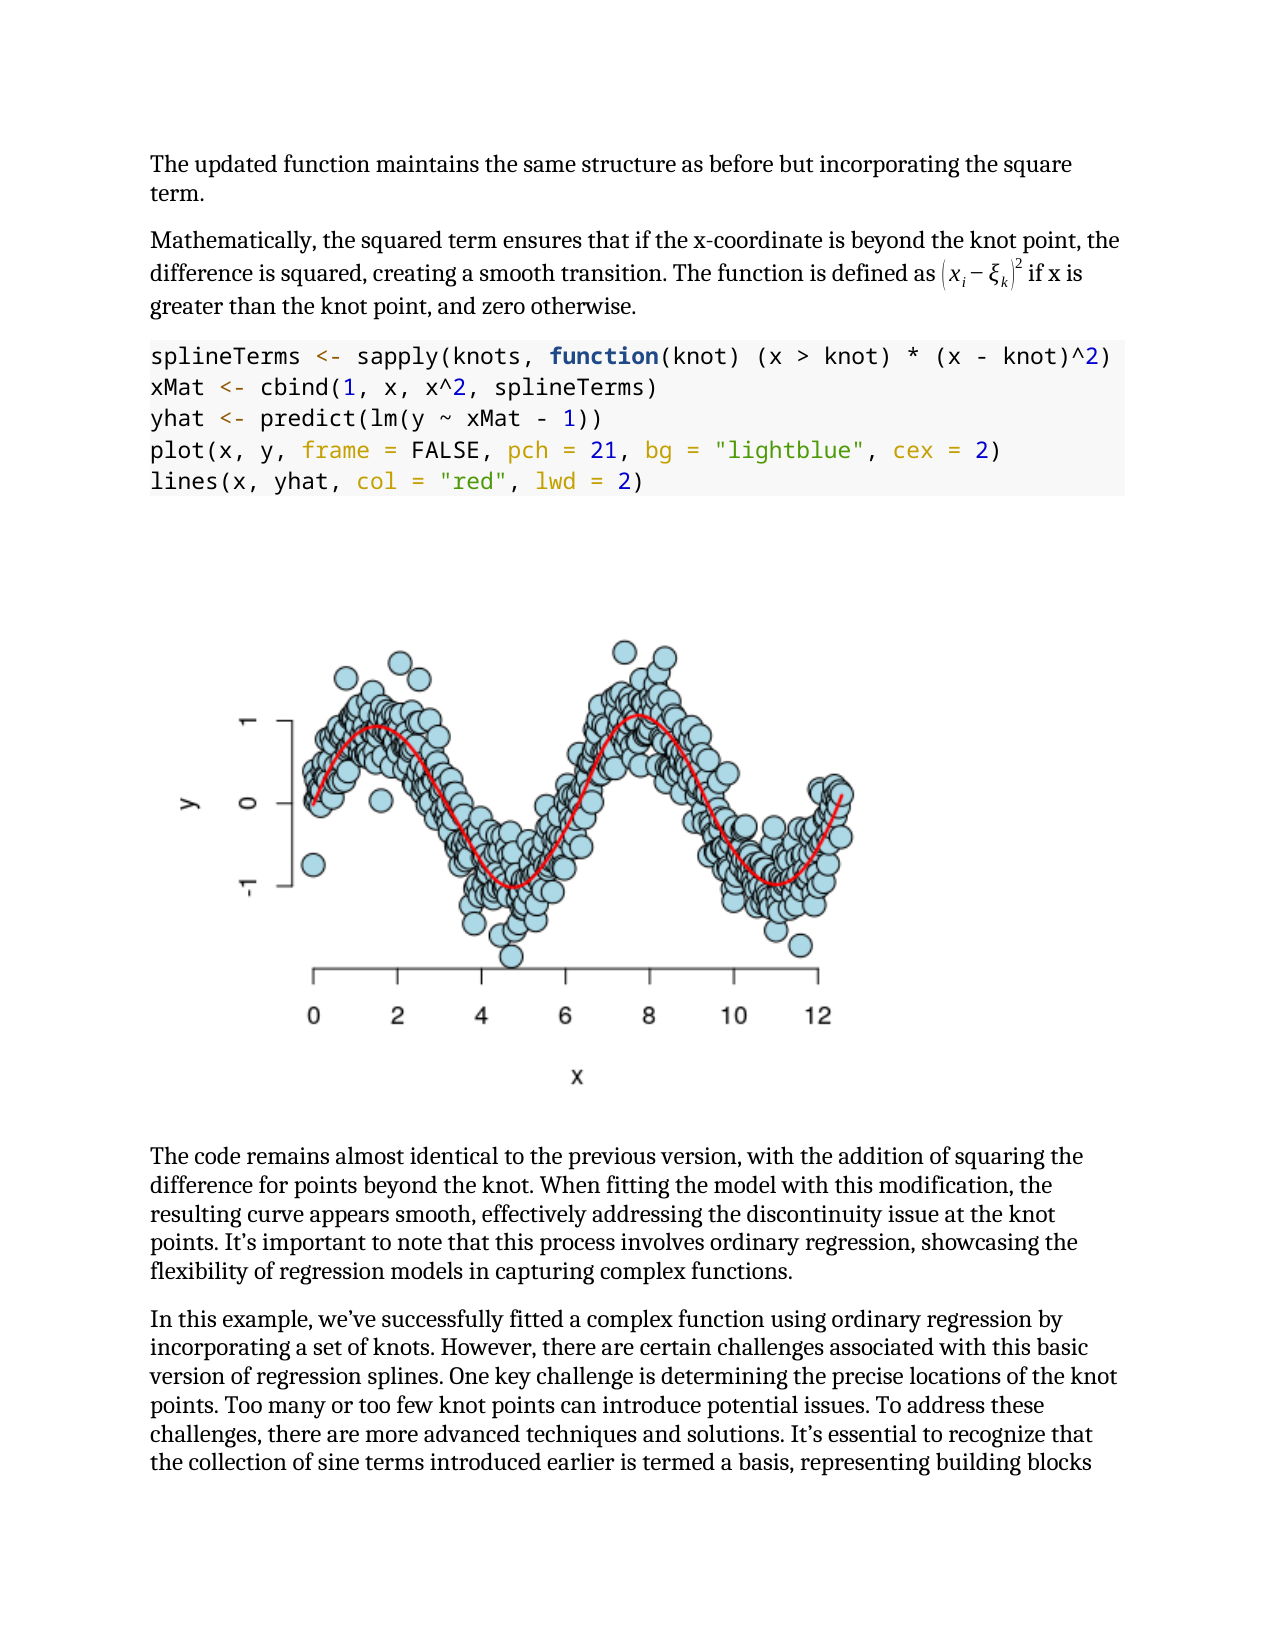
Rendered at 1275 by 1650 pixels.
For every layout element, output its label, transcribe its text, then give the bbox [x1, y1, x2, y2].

text The code remains almost identical to the previous version, with the addition of squaring the difference for points beyond the knot. When fitting the model with this modification, the resulting curve appears smooth, effectively addressing the discontinuity issue at the knot points. It’s important to note that this process involves ordinary regression, showcasing the flexibility of regression models in capturing complex functions. [150, 1142, 1125, 1286]
text Mathematically, the squared term ensures that if the x-coordinate is beyond the knot point, the difference is squared, creating a smooth transition. The function is defined as if x is greater than the knot point, and zero otherwise. [150, 226, 1125, 321]
text The updated function maintains the same structure as before but incorporating the square term. [150, 150, 1125, 207]
text splineTerms <- sapply(knots, function(knot) (x > knot) * (x - knot)^2) xMat <- cbind(1, x, x^2, splineTerms) yhat <- predict(lm(y ~ xMat - 1)) plot(x, y, frame = FALSE, pch = 21, bg = "lightblue", cex = 2) lines(x, yhat, col = "red", lwd = 2) [150, 340, 1125, 496]
picture [168, 516, 927, 1124]
